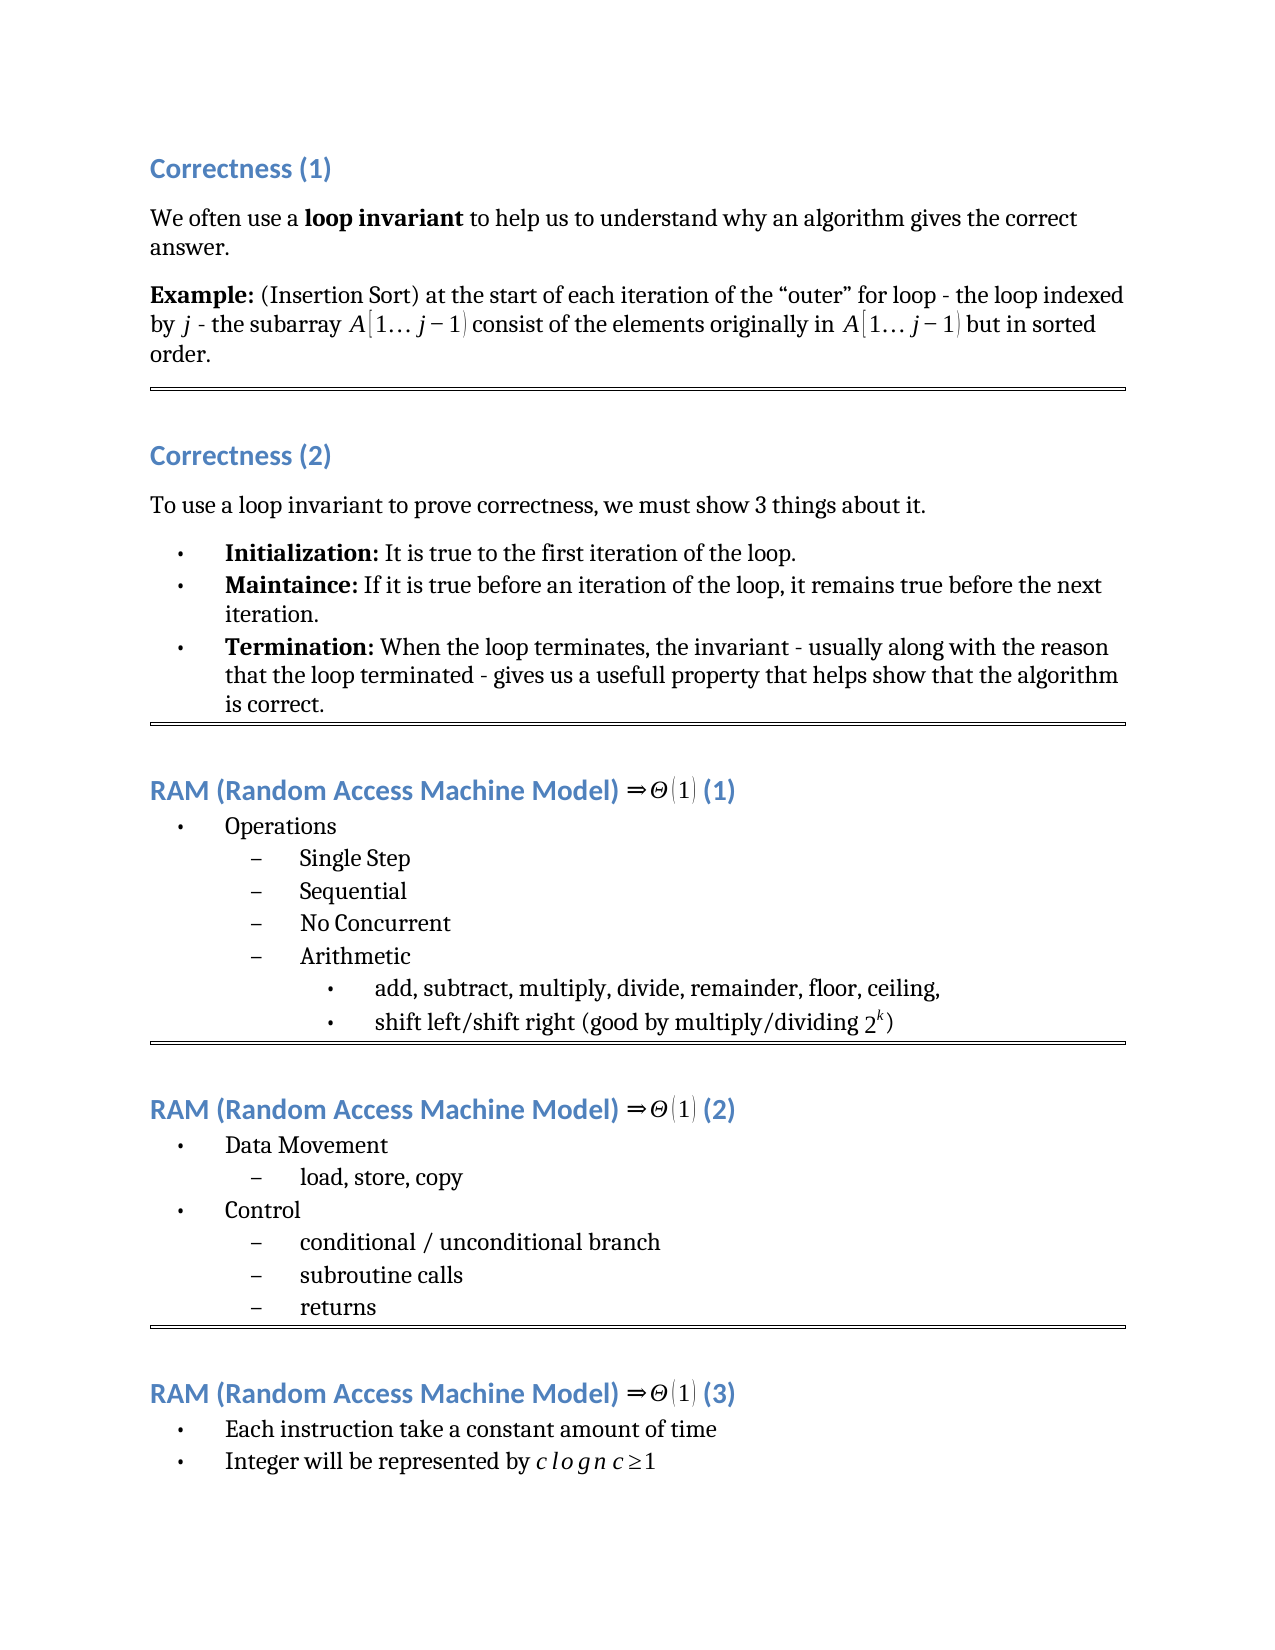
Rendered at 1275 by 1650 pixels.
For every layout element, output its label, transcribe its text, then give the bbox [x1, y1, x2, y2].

list conditional / unconditional branch [250, 1228, 1125, 1257]
text Example: (Insertion Sort) at the start of each iteration of the “outer” for loop - the loop indexed by - the subarray consist of the elements originally in but in sorted order. [150, 281, 1125, 369]
text To use a loop invariant to prove correctness, we must show 3 things about it. [150, 491, 1125, 520]
subtitle RAM (Random Access Machine Model) (2) [150, 1091, 1125, 1127]
list Data Movement [175, 1131, 1125, 1159]
list Initialization: It is true to the first iteration of the loop. [175, 539, 1125, 568]
list No Concurrent [250, 909, 1125, 938]
subtitle RAM (Random Access Machine Model) (3) [150, 1375, 1125, 1411]
subtitle Correctness (2) [150, 437, 1125, 473]
list Arithmetic [250, 942, 1125, 970]
list Sequential [250, 877, 1125, 905]
subtitle Correctness (1) [150, 150, 1125, 186]
list Termination: When the loop terminates, the invariant - usually along with the reason that the loop terminated - gives us a usefull property that helps show that the algorithm is correct. [175, 633, 1125, 719]
list Each instruction take a constant amount of time [175, 1414, 1125, 1443]
list add, subtract, multiply, divide, remainder, floor, ceiling, [325, 974, 1125, 1003]
text We often use a loop invariant to help us to understand why an algorithm gives the correct answer. [150, 204, 1125, 262]
list Control [175, 1196, 1125, 1224]
list load, store, copy [250, 1163, 1125, 1192]
list Operations [175, 812, 1125, 840]
list returns [250, 1293, 1125, 1322]
subtitle RAM (Random Access Machine Model) (1) [150, 772, 1125, 808]
list shift left/shift right (good by multiply/dividing ) [325, 1007, 1125, 1038]
list subroutine calls [250, 1261, 1125, 1289]
list Single Step [250, 844, 1125, 873]
list Integer will be represented by [175, 1447, 1125, 1476]
list Maintaince: If it is true before an iteration of the loop, it remains true before the next iteration. [175, 571, 1125, 629]
